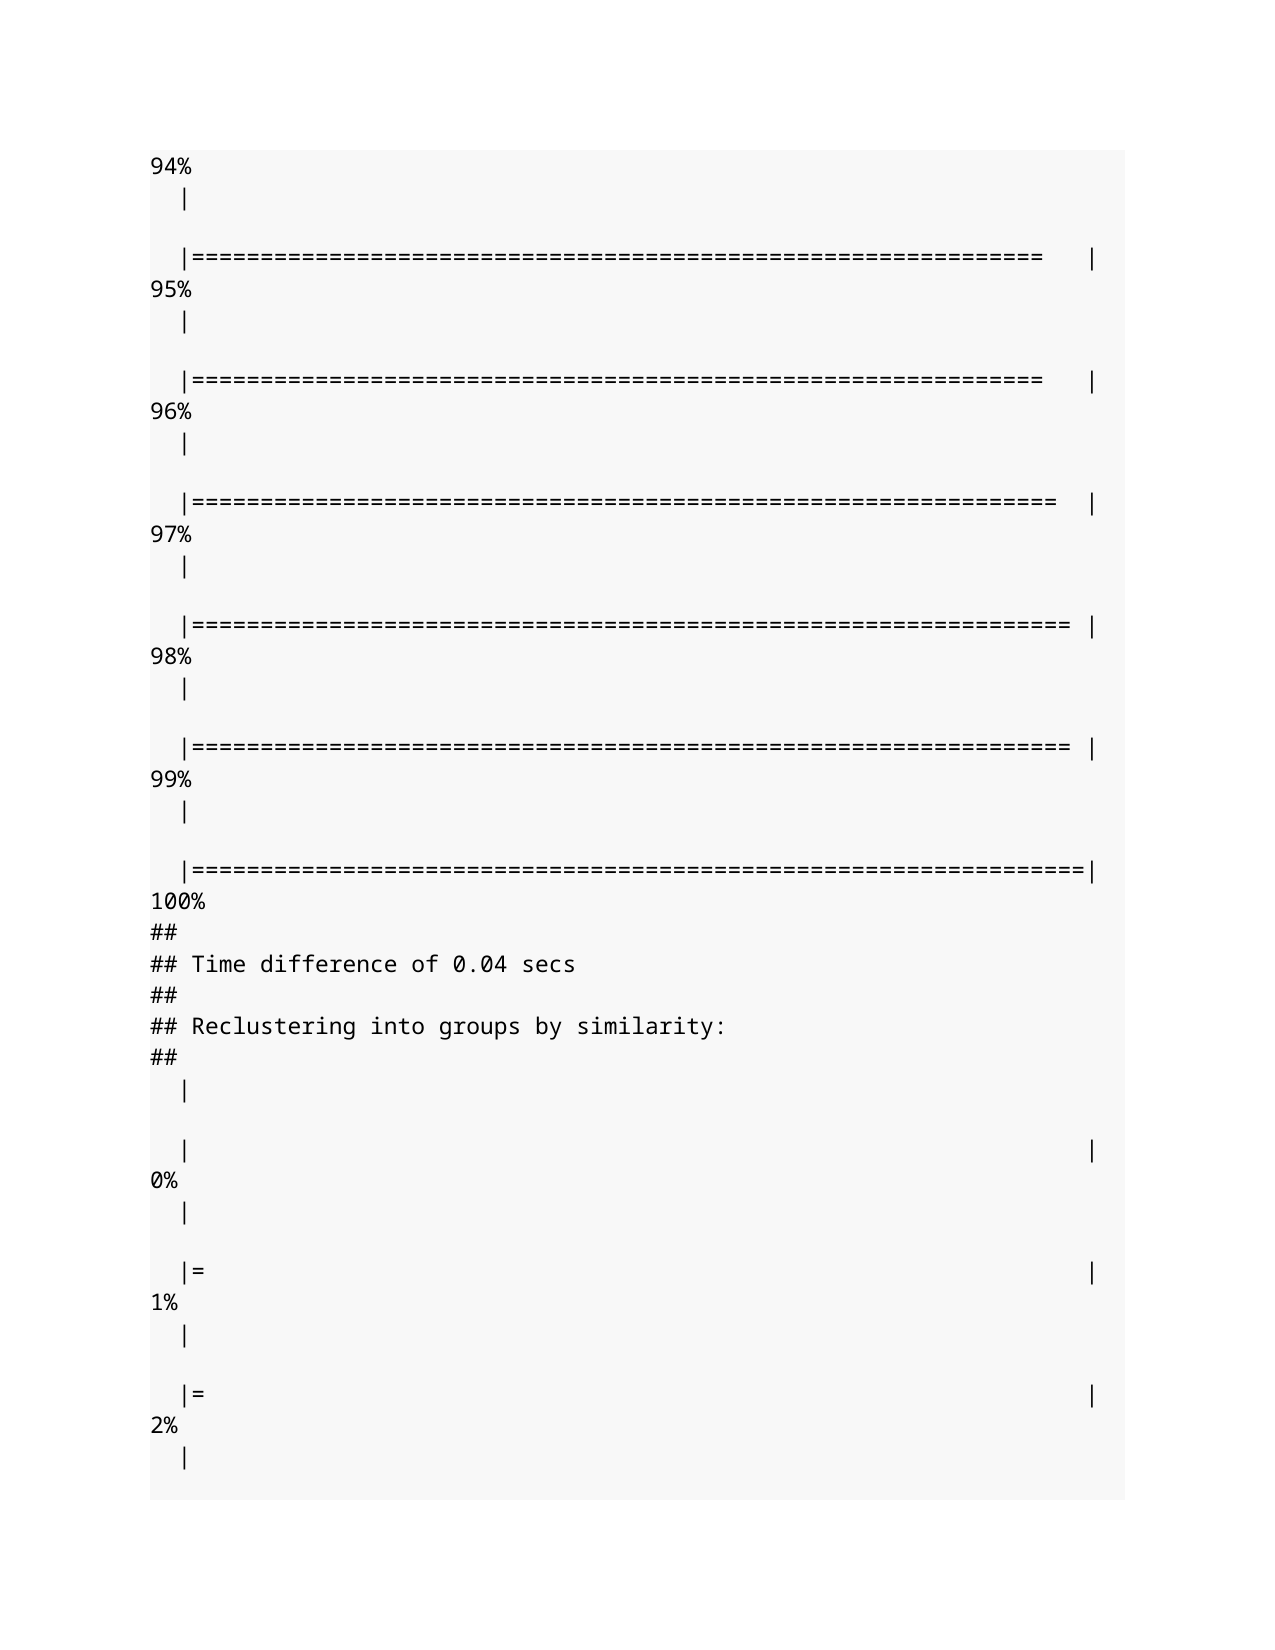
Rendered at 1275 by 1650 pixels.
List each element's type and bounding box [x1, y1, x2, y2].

text [150, 150, 1125, 1500]
